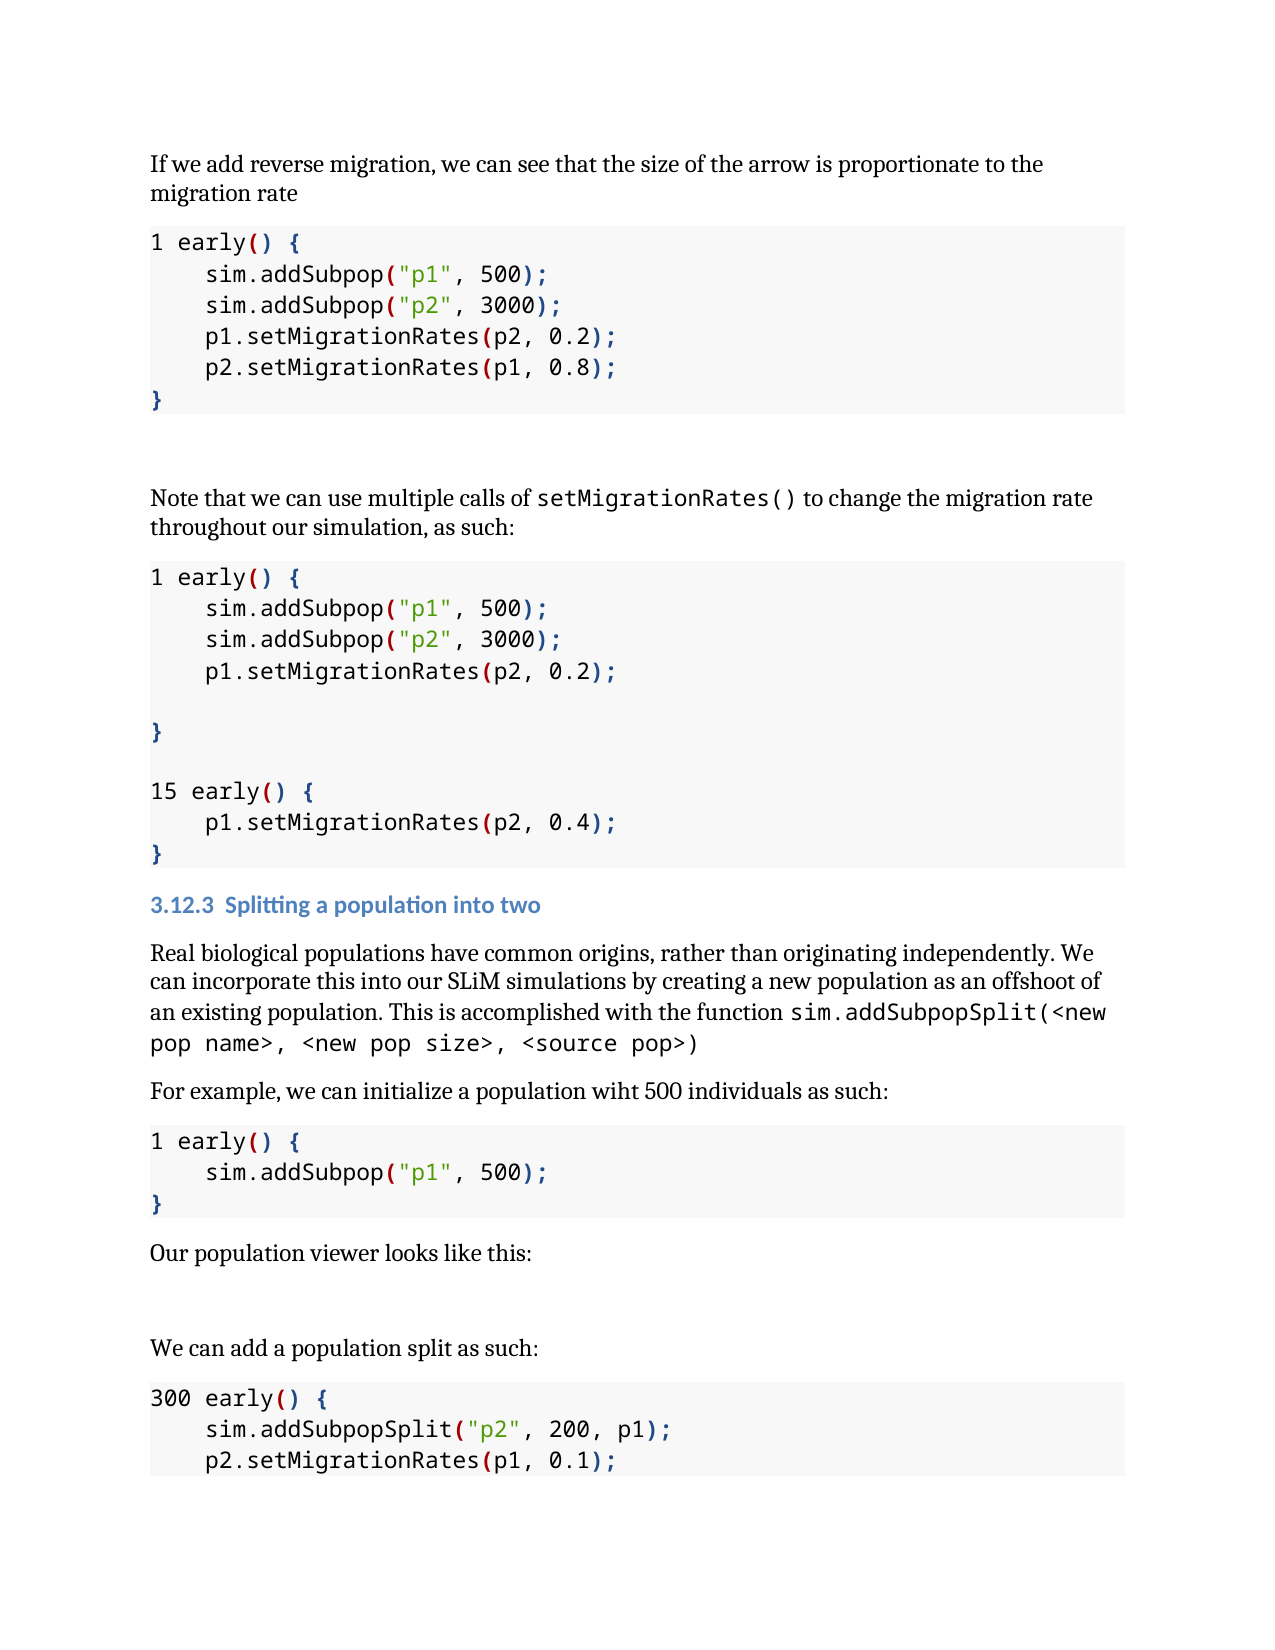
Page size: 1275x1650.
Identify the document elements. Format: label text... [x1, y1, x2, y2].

text Note that we can use multiple calls of setMigrationRates() to change the migration rate throughout our simulation, as such: [150, 482, 1125, 542]
text 1 early() { sim.addSubpop("p1", 500); } [164, 1125, 1125, 1218]
text 1 early() { sim.addSubpop("p1", 500); sim.addSubpop("p2", 3000); p1.setMigrationRates(p2, 0.2); p2.setMigrationRates(p1, 0.8); } [150, 226, 1125, 414]
text We can add a population split as such: [150, 1334, 1125, 1363]
text 1 early() { sim.addSubpop("p1", 500); sim.addSubpop("p2", 3000); p1.setMigrationRates(p2, 0.2); } 15 early() { p1.setMigrationRates(p2, 0.4); } [150, 561, 1125, 868]
text 300 early() { sim.addSubpopSplit("p2", 200, p1); p2.setMigrationRates(p1, 0.1); p1.setMigrationRates(p2, 0.04); } [329, 1382, 1125, 1476]
text Real biological populations have common origins, rather than originating independently. We can incorporate this into our SLiM simulations by creating a new population as an offshoot of an existing population. This is accomplished with the function sim.addSubpopSplit(<new pop name>, <new pop size>, <source pop>) [150, 938, 1125, 1058]
text If we add reverse migration, we can see that the size of the arrow is proportionate to the migration rate [150, 150, 1125, 207]
text Our population viewer looks like this: [150, 1239, 1125, 1268]
text For example, we can initialize a population wiht 500 individuals as such: [150, 1077, 1125, 1106]
subtitle 3.12.3 Splitting a population into two [150, 889, 1125, 920]
